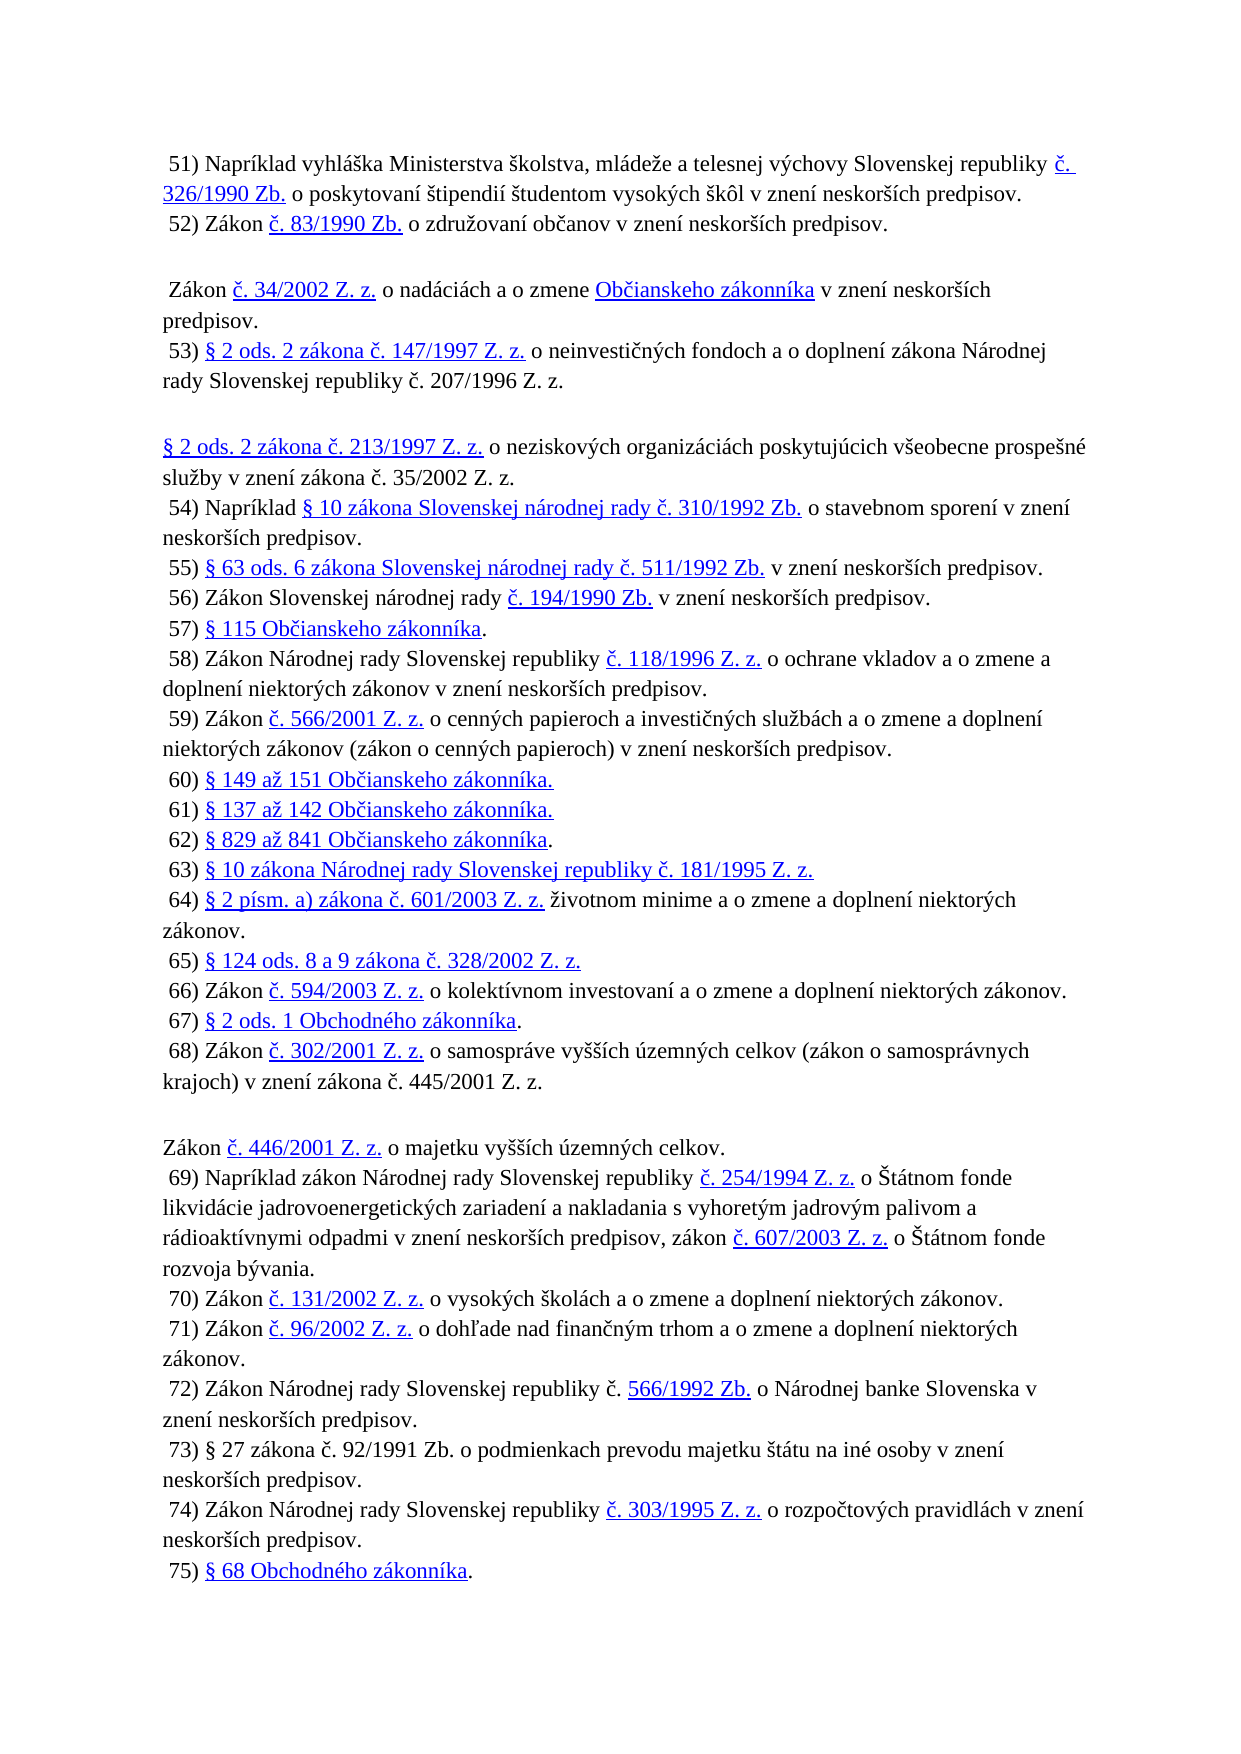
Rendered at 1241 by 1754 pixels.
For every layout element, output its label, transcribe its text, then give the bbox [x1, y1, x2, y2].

text § 2 ods. 2 zákona č. 213/1997 Z. z. o neziskových organizáciách poskytujúcich všeobecne prospešné služby v znení zákona č. 35/2002 Z. z. [162, 433, 1090, 490]
text 57) § 115 Občianskeho zákonníka. [162, 614, 1090, 641]
text 55) § 63 ods. 6 zákona Slovenskej národnej rady č. 511/1992 Zb. v znení neskorších predpisov. [162, 554, 1090, 581]
text 56) Zákon Slovenskej národnej rady č. 194/1990 Zb. v znení neskorších predpisov. [162, 584, 1090, 611]
text 70) Zákon č. 131/2002 Z. z. o vysokých školách a o zmene a doplnení niektorých zákonov. [162, 1285, 1090, 1311]
text 71) Zákon č. 96/2002 Z. z. o dohľade nad finančným trhom a o zmene a doplnení niektorých zákonov. [162, 1315, 1090, 1372]
text 59) Zákon č. 566/2001 Z. z. o cenných papieroch a investičných službách a o zmene a doplnení niektorých zákonov (zákon o cenných papieroch) v znení neskorších predpisov. [162, 705, 1090, 762]
text 65) § 124 ods. 8 a 9 zákona č. 328/2002 Z. z. [162, 947, 1090, 973]
text 67) § 2 ods. 1 Obchodného zákonníka. [162, 1007, 1090, 1034]
text 61) § 137 až 142 Občianskeho zákonníka. [162, 796, 1090, 822]
text 66) Zákon č. 594/2003 Z. z. o kolektívnom investovaní a o zmene a doplnení niektorých zákonov. [162, 977, 1090, 1003]
text Zákon č. 446/2001 Z. z. o majetku vyšších územných celkov. [162, 1134, 1090, 1160]
text 74) Zákon Národnej rady Slovenskej republiky č. 303/1995 Z. z. o rozpočtových pravidlách v znení neskorších predpisov. [162, 1496, 1090, 1553]
text 75) § 68 Obchodného zákonníka. [162, 1557, 1090, 1583]
text 53) § 2 ods. 2 zákona č. 147/1997 Z. z. o neinvestičných fondoch a o doplnení zákona Národnej rady Slovenskej republiky č. 207/1996 Z. z. [162, 337, 1090, 393]
text 54) Napríklad § 10 zákona Slovenskej národnej rady č. 310/1992 Zb. o stavebnom sporení v znení neskorších predpisov. [162, 494, 1090, 550]
text 51) Napríklad vyhláška Ministerstva školstva, mládeže a telesnej výchovy Slovenskej republiky č. 326/1990 Zb. o poskytovaní štipendií študentom vysokých škôl v znení neskorších predpisov. [162, 150, 1090, 207]
text 60) § 149 až 151 Občianskeho zákonníka. [162, 766, 1090, 792]
text 62) § 829 až 841 Občianskeho zákonníka. [162, 826, 1090, 852]
text 72) Zákon Národnej rady Slovenskej republiky č. 566/1992 Zb. o Národnej banke Slovenska v znení neskorších predpisov. [162, 1376, 1090, 1432]
text 58) Zákon Národnej rady Slovenskej republiky č. 118/1996 Z. z. o ochrane vkladov a o zmene a doplnení niektorých zákonov v znení neskorších predpisov. [162, 645, 1090, 701]
text 69) Napríklad zákon Národnej rady Slovenskej republiky č. 254/1994 Z. z. o Štátnom fonde likvidácie jadrovoenergetických zariadení a nakladania s vyhoretým jadrovým palivom a rádioaktívnymi odpadmi v znení neskorších predpisov, zákon č. 607/2003 Z. z. o Štátnom fonde rozvoja bývania. [162, 1164, 1090, 1281]
text 52) Zákon č. 83/1990 Zb. o združovaní občanov v znení neskorších predpisov. [162, 210, 1090, 237]
text 73) § 27 zákona č. 92/1991 Zb. o podmienkach prevodu majetku štátu na iné osoby v znení neskorších predpisov. [162, 1436, 1090, 1492]
text Zákon č. 34/2002 Z. z. o nadáciách a o zmene Občianskeho zákonníka v znení neskorších predpisov. [162, 277, 1090, 333]
text 63) § 10 zákona Národnej rady Slovenskej republiky č. 181/1995 Z. z. [162, 856, 1090, 883]
text 68) Zákon č. 302/2001 Z. z. o samospráve vyšších územných celkov (zákon o samosprávnych krajoch) v znení zákona č. 445/2001 Z. z. [162, 1037, 1090, 1094]
text 64) § 2 písm. a) zákona č. 601/2003 Z. z. životnom minime a o zmene a doplnení niektorých zákonov. [162, 886, 1090, 943]
